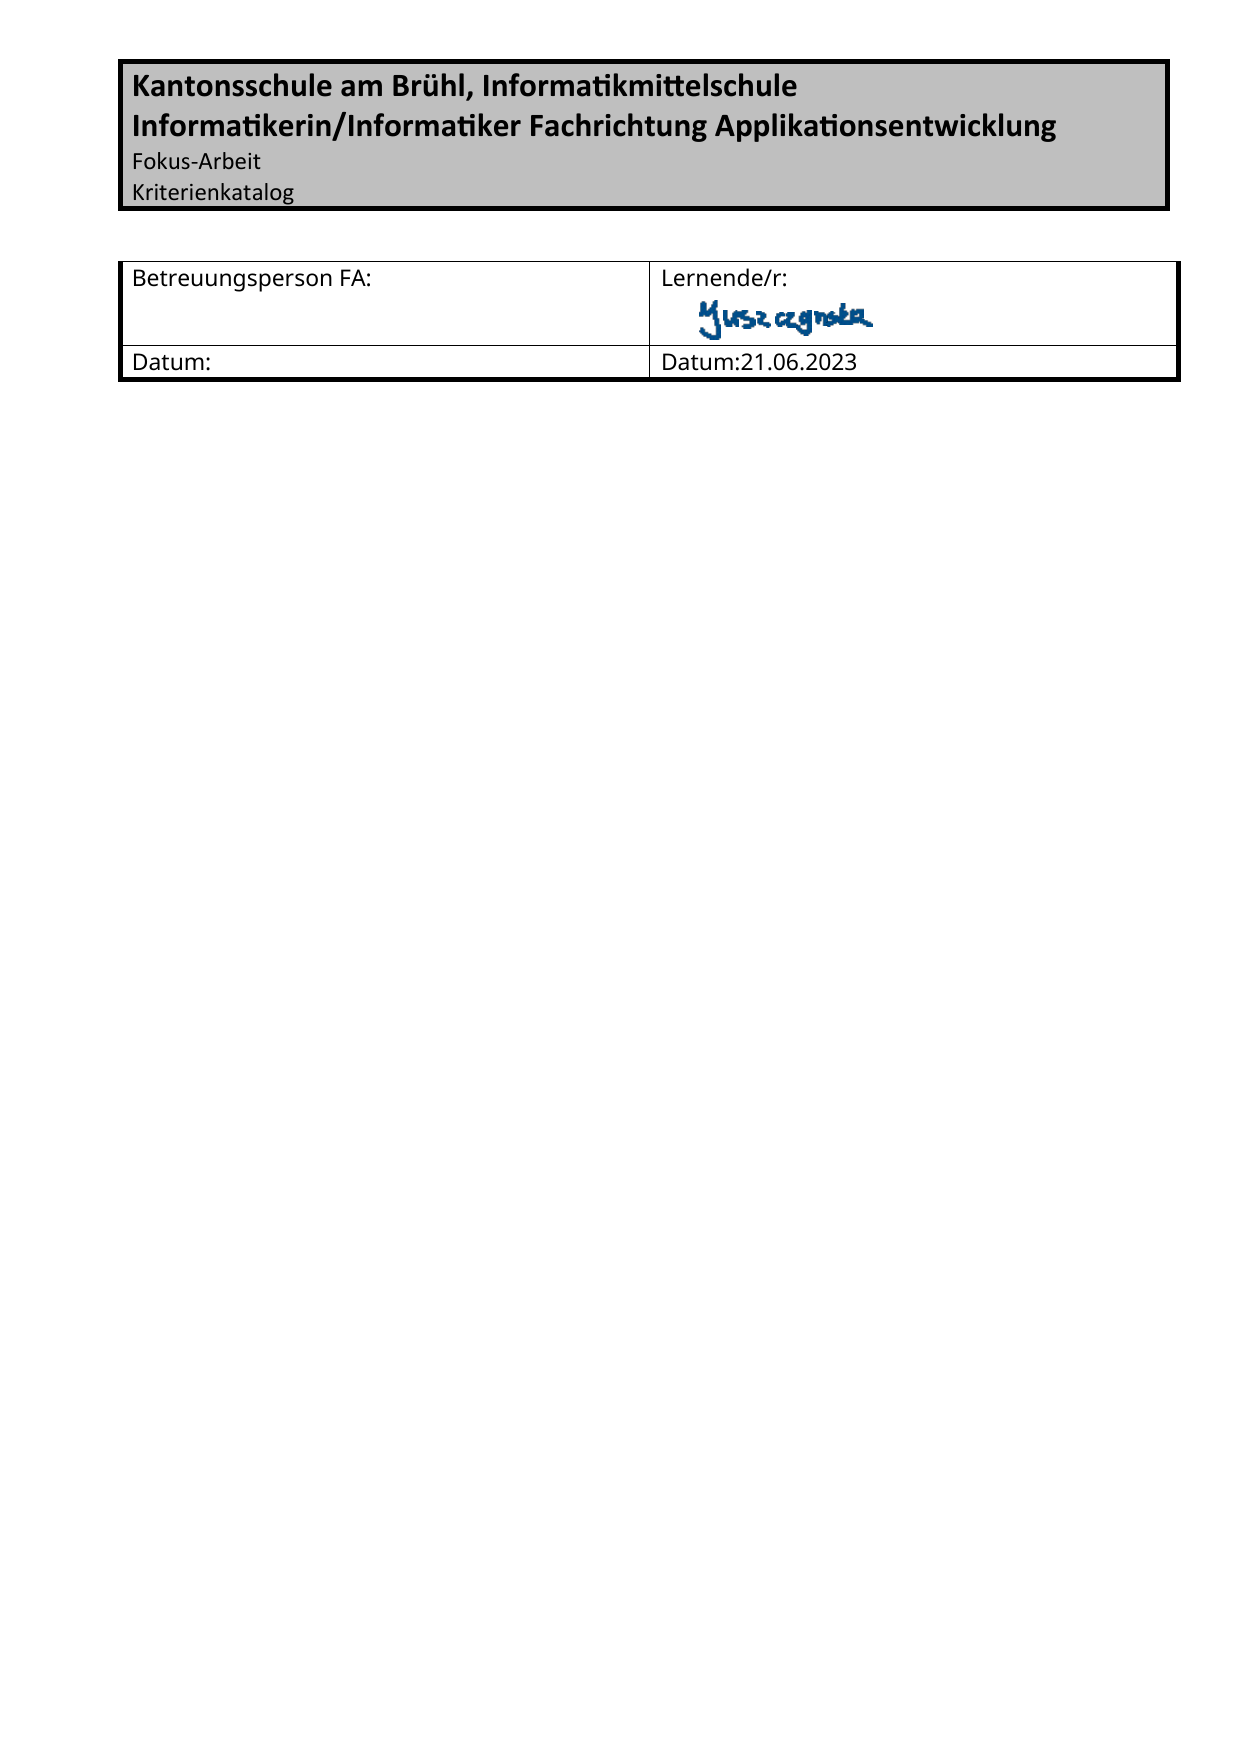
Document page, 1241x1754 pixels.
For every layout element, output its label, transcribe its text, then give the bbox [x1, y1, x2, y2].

table_cell Betreuungsperson FA: [123, 262, 649, 345]
table_cell Datum:21.06.2023 [650, 346, 1176, 377]
table_cell Datum: [123, 346, 649, 377]
table_cell Lernende/r: [650, 262, 1176, 345]
